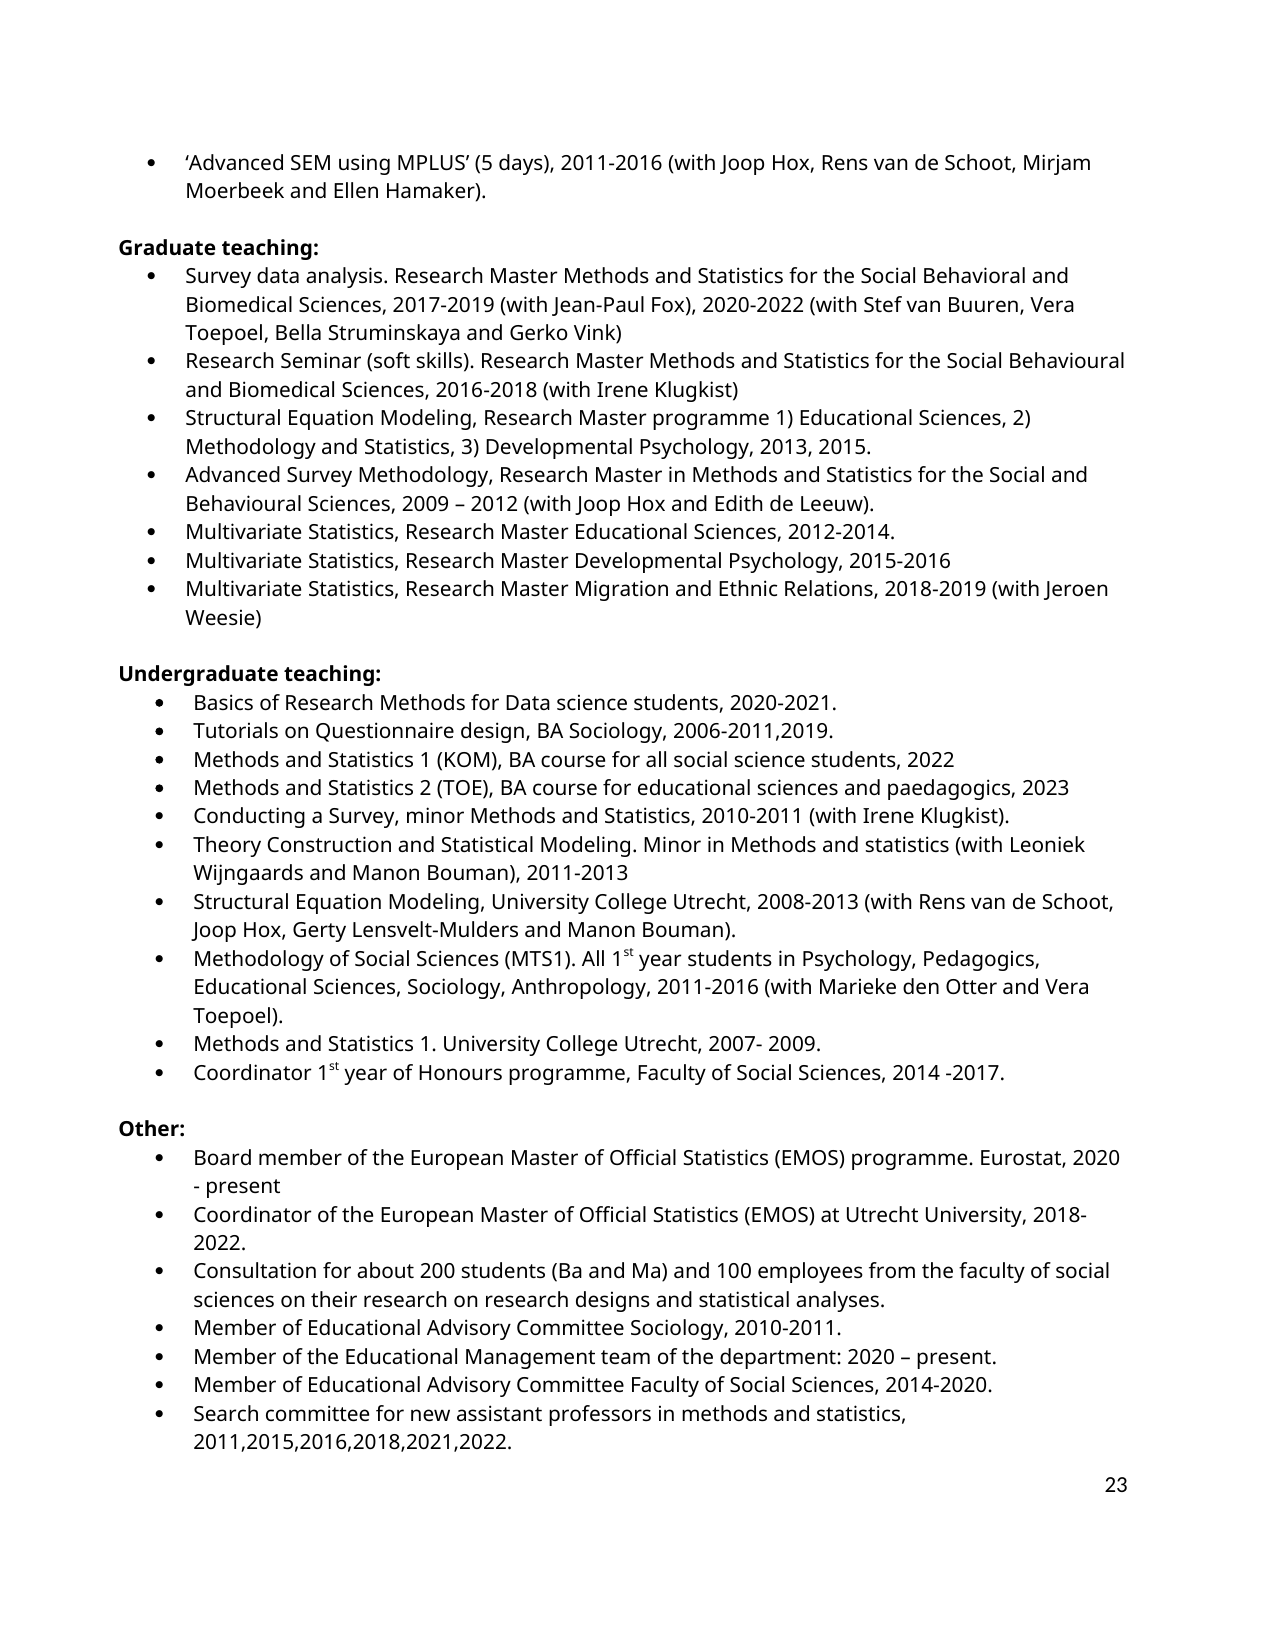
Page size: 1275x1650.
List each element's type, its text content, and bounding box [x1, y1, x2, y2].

list Multivariate Statistics, Research Master Migration and Ethnic Relations, 2018-2019 (with Jeroen Weesie) [148, 574, 1127, 631]
list Tutorials on Questionnaire design, BA Sociology, 2006-2011,2019. [156, 716, 1127, 745]
list Member of the Educational Management team of the department: 2020 – present. [156, 1342, 1127, 1370]
list Structural Equation Modeling, University College Utrecht, 2008-2013 (with Rens van de Schoot, Joop Hox, Gerty Lensvelt-Mulders and Manon Bouman). [156, 887, 1127, 944]
list Coordinator of the European Master of Official Statistics (EMOS) at Utrecht University, 2018-2022. [156, 1200, 1127, 1257]
list Advanced Survey Methodology, Research Master in Methods and Statistics for the Social and Behavioural Sciences, 2009 – 2012 (with Joop Hox and Edith de Leeuw). [148, 460, 1127, 517]
list ‘Advanced SEM using MPLUS’ (5 days), 2011-2016 (with Joop Hox, Rens van de Schoot, Mirjam Moerbeek and Ellen Hamaker). [148, 148, 1127, 204]
list Board member of the European Master of Official Statistics (EMOS) programme. Eurostat, 2020 - present [156, 1143, 1127, 1200]
list Multivariate Statistics, Research Master Developmental Psychology, 2015-2016 [148, 546, 1127, 574]
list Survey data analysis. Research Master Methods and Statistics for the Social Behavioral and Biomedical Sciences, 2017-2019 (with Jean-Paul Fox), 2020-2022 (with Stef van Buuren, Vera Toepoel, Bella Struminskaya and Gerko Vink) [148, 261, 1127, 347]
text Other: [118, 1114, 1127, 1143]
list Theory Construction and Statistical Modeling. Minor in Methods and statistics (with Leoniek Wijngaards and Manon Bouman), 2011-2013 [156, 830, 1127, 887]
list Structural Equation Modeling, Research Master programme 1) Educational Sciences, 2) Methodology and Statistics, 3) Developmental Psychology, 2013, 2015. [148, 403, 1127, 460]
list Research Seminar (soft skills). Research Master Methods and Statistics for the Social Behavioural and Biomedical Sciences, 2016-2018 (with Irene Klugkist) [148, 347, 1127, 403]
list Coordinator 1st year of Honours programme, Faculty of Social Sciences, 2014 -2017. [156, 1058, 1127, 1086]
list Basics of Research Methods for Data science students, 2020-2021. [156, 688, 1127, 716]
list Conducting a Survey, minor Methods and Statistics, 2010-2011 (with Irene Klugkist). [156, 802, 1127, 830]
text Graduate teaching: [118, 233, 1127, 261]
list Consultation for about 200 students (Ba and Ma) and 100 employees from the faculty of social sciences on their research on research designs and statistical analyses. [156, 1257, 1127, 1313]
list Search committee for new assistant professors in methods and statistics, 2011,2015,2016,2018,2021,2022. [156, 1399, 1127, 1456]
list Methodology of Social Sciences (MTS1). All 1st year students in Psychology, Pedagogics, Educational Sciences, Sociology, Anthropology, 2011-2016 (with Marieke den Otter and Vera Toepoel). [156, 944, 1127, 1029]
list Methods and Statistics 1. University College Utrecht, 2007- 2009. [156, 1029, 1127, 1058]
list Multivariate Statistics, Research Master Educational Sciences, 2012-2014. [148, 517, 1127, 546]
list Member of Educational Advisory Committee Faculty of Social Sciences, 2014-2020. [156, 1370, 1127, 1399]
list Methods and Statistics 2 (TOE), BA course for educational sciences and paedagogics, 2023 [156, 773, 1127, 802]
list Member of Educational Advisory Committee Sociology, 2010-2011. [156, 1313, 1127, 1342]
text Undergraduate teaching: [118, 659, 1127, 688]
list Methods and Statistics 1 (KOM), BA course for all social science students, 2022 [156, 745, 1127, 773]
